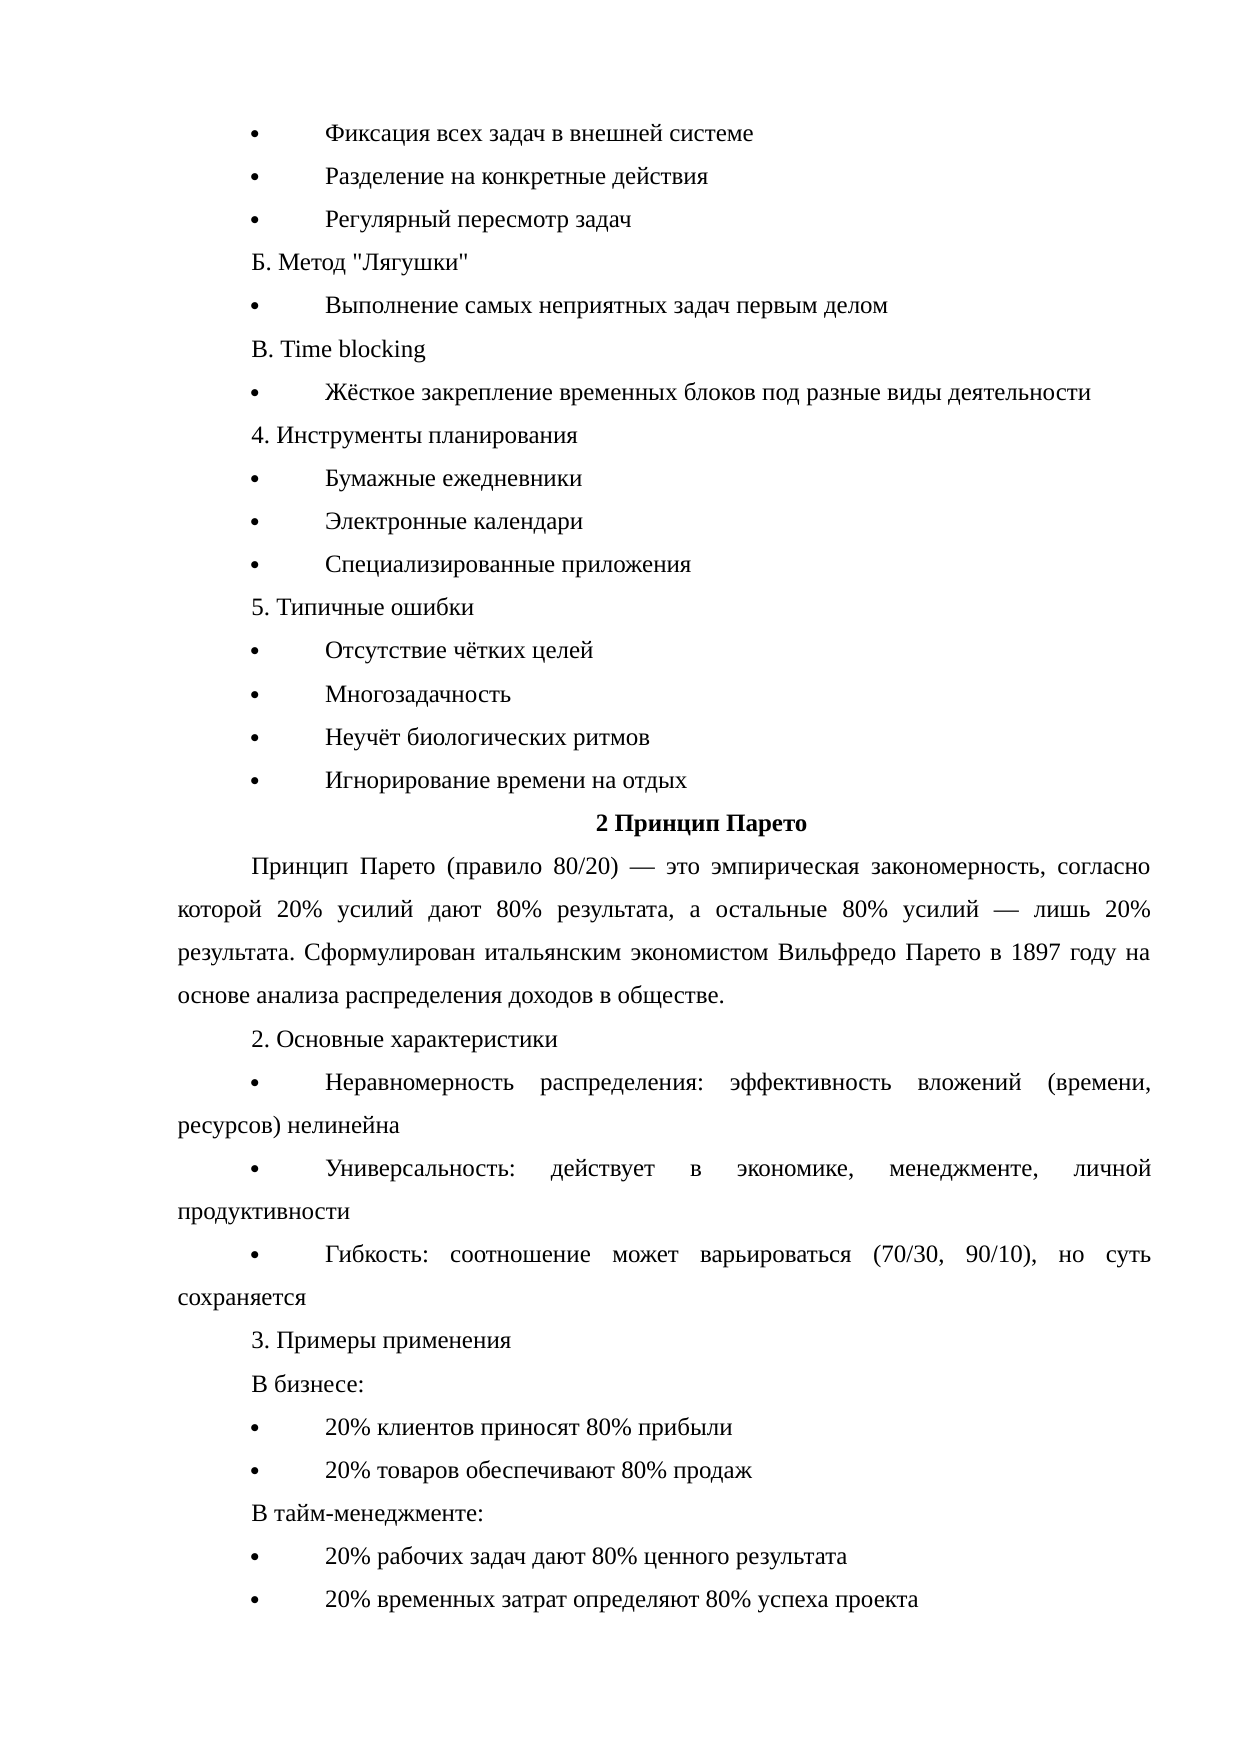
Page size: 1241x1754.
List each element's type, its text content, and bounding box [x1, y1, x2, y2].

text В бизнесе: [177, 1369, 1152, 1397]
text Принцип Парето (правило 80/20) — это эмпирическая закономерность, согласно которой 20% усилий дают 80% результата, а остальные 80% усилий — лишь 20% результата. Сформулирован итальянским экономистом Вильфредо Парето в 1897 году на основе анализа распределения доходов в обществе. [177, 851, 1152, 1009]
list 20% рабочих задач дают 80% ценного результата [177, 1541, 1152, 1570]
list Отсутствие чётких целей [177, 636, 1152, 664]
list Универсальность: действует в экономике, менеджменте, личной продуктивности [177, 1153, 1152, 1225]
list Неравномерность распределения: эффективность вложений (времени, ресурсов) нелинейна [177, 1067, 1152, 1139]
list Выполнение самых неприятных задач первым делом [177, 291, 1152, 319]
list 20% временных затрат определяют 80% успеха проекта [177, 1584, 1152, 1613]
text 3. Примеры применения [177, 1326, 1152, 1354]
list Неучёт биологических ритмов [177, 722, 1152, 751]
text 2 Принцип Парето [251, 808, 1152, 837]
list Игнорирование времени на отдых [177, 765, 1152, 794]
list Гибкость: соотношение может варьироваться (70/30, 90/10), но суть сохраняется [177, 1239, 1152, 1311]
list Многозадачность [177, 679, 1152, 707]
list Жёсткое закрепление временных блоков под разные виды деятельности [177, 377, 1152, 406]
list 20% товаров обеспечивают 80% продаж [177, 1455, 1152, 1484]
list Специализированные приложения [177, 549, 1152, 578]
text В тайм-менеджменте: [177, 1498, 1152, 1527]
list Разделение на конкретные действия [177, 161, 1152, 190]
list Бумажные ежедневники [177, 463, 1152, 492]
text 4. Инструменты планирования [177, 420, 1152, 449]
list Электронные календари [177, 506, 1152, 535]
text В. Time blocking [177, 334, 1152, 362]
list 20% клиентов приносят 80% прибыли [177, 1412, 1152, 1441]
text 2. Основные характеристики [177, 1024, 1152, 1052]
text Б. Метод "Лягушки" [177, 247, 1152, 276]
list Фиксация всех задач в внешней системе [177, 118, 1152, 147]
list Регулярный пересмотр задач [177, 204, 1152, 233]
text 5. Типичные ошибки [177, 592, 1152, 621]
